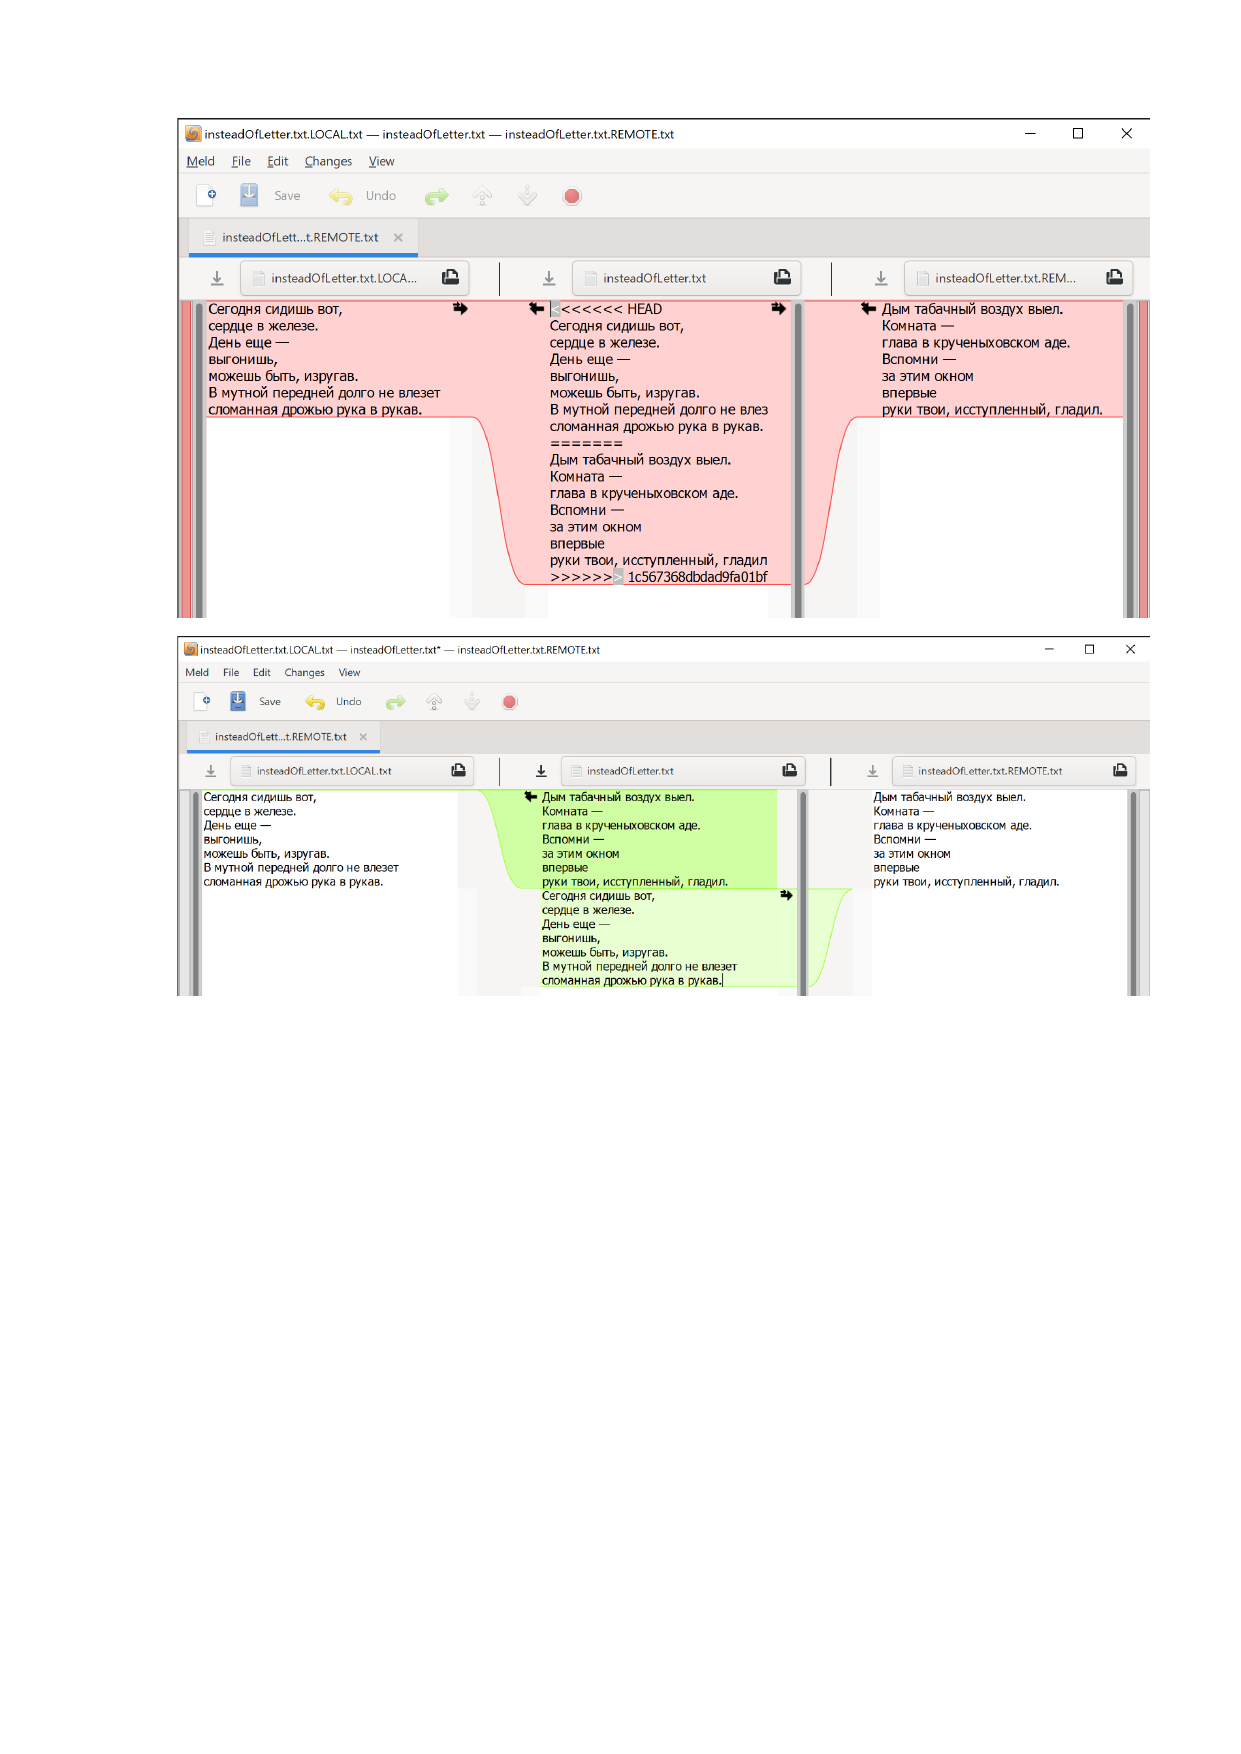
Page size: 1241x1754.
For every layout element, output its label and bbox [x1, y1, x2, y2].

picture [177, 636, 1150, 996]
picture [177, 118, 1150, 618]
